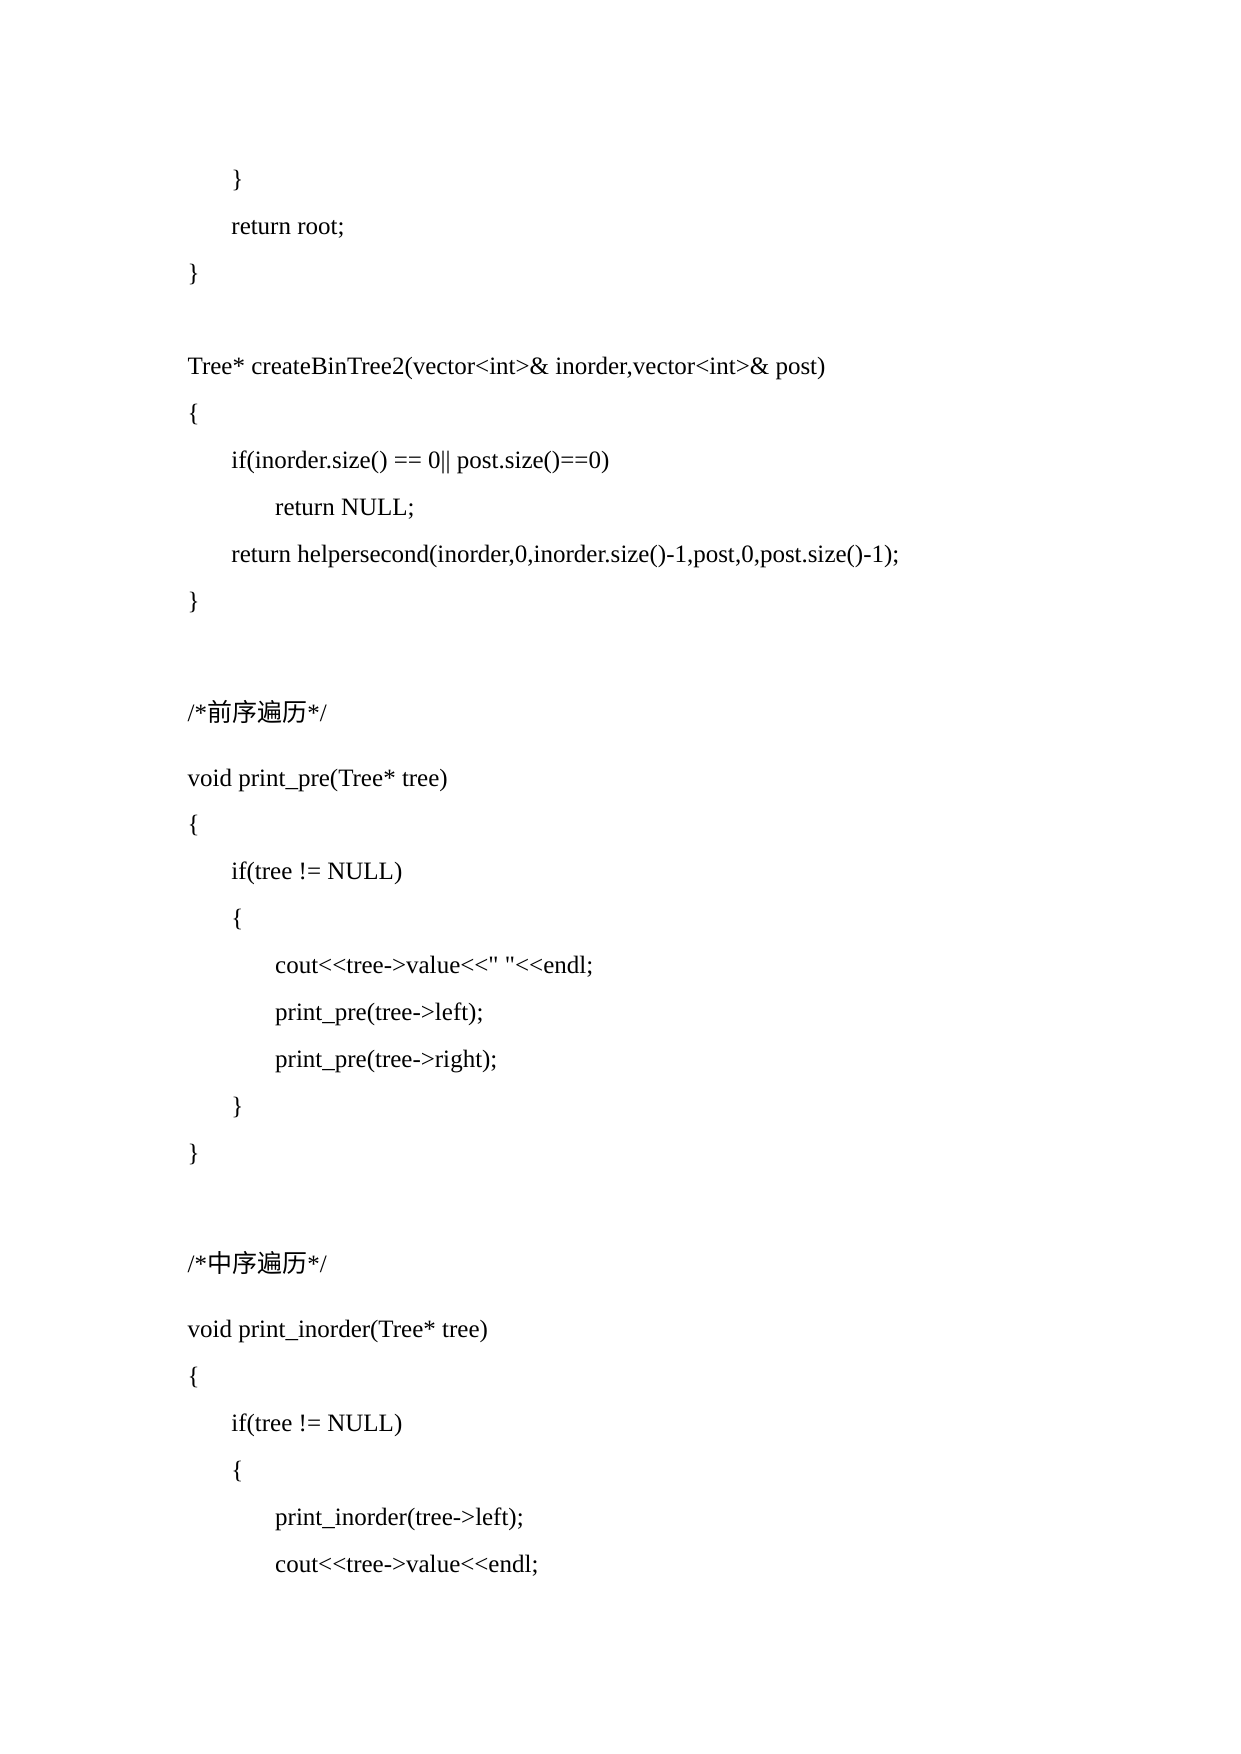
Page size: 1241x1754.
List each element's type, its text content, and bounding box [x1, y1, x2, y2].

text } [187, 1089, 1053, 1121]
text return root; [187, 209, 1053, 241]
text { [187, 396, 1053, 429]
text void print_inorder(Tree* tree) [187, 1313, 1053, 1345]
text if(tree != NULL) [187, 854, 1053, 887]
text print_pre(tree->left); [187, 995, 1053, 1028]
text return NULL; [187, 490, 1053, 523]
text { [187, 808, 1053, 840]
text /*中序遍历*/ [187, 1229, 1053, 1294]
text Tree* createBinTree2(vector<int>& inorder,vector<int>& post) [187, 349, 1053, 382]
text if(inorder.size() == 0|| post.size()==0) [187, 443, 1053, 476]
text } [187, 162, 1053, 194]
text if(tree != NULL) [187, 1406, 1053, 1439]
text void print_pre(Tree* tree) [187, 761, 1053, 793]
text return helpersecond(inorder,0,inorder.size()-1,post,0,post.size()-1); [187, 537, 1053, 569]
text { [187, 1359, 1053, 1392]
text { [187, 1453, 1053, 1486]
text cout<<tree->value<<" "<<endl; [187, 948, 1053, 981]
text print_pre(tree->right); [187, 1042, 1053, 1074]
text } [187, 584, 1053, 616]
text } [187, 1136, 1053, 1168]
text cout<<tree->value<<endl; [187, 1547, 1053, 1579]
text /*前序遍历*/ [187, 678, 1053, 743]
text print_inorder(tree->left); [187, 1500, 1053, 1533]
text } [187, 256, 1053, 288]
text { [187, 901, 1053, 934]
